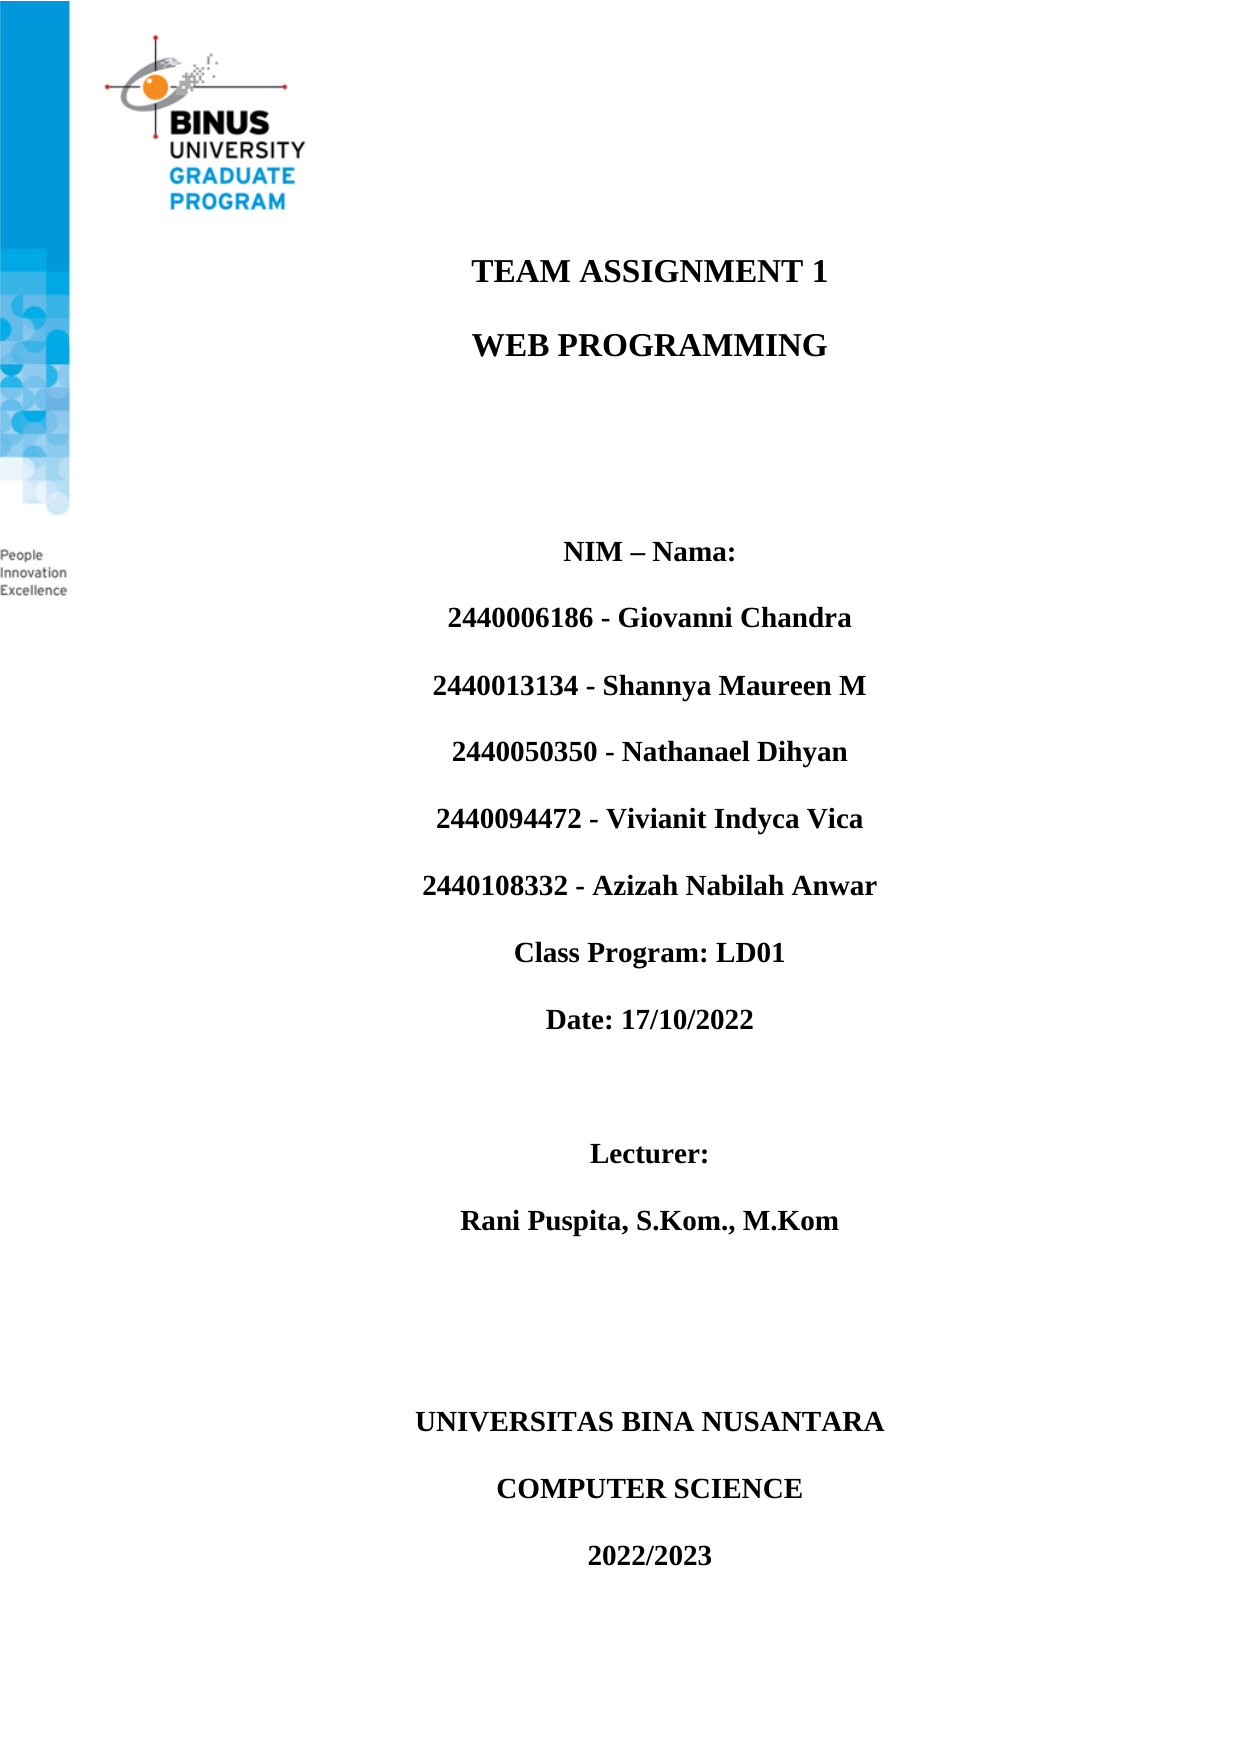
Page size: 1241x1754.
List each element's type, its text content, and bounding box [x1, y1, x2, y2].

text 2440006186 - Giovanni Chandra [236, 601, 1063, 634]
text Lecturer: [236, 1136, 1063, 1170]
text 2022/2023 [236, 1538, 1063, 1572]
text 2440050350 - Nathanael Dihyan [236, 734, 1063, 768]
text WEB PROGRAMMING [236, 326, 1063, 364]
text Date: 17/10/2022 [236, 1002, 1063, 1036]
text 2440108332 - Azizah Nabilah Anwar [236, 868, 1063, 902]
text Class Program: LD01 [236, 936, 1063, 969]
picture [0, 1, 559, 612]
text UNIVERSITAS BINA NUSANTARA [236, 1404, 1063, 1438]
text Rani Puspita, S.Kom., M.Kom [236, 1203, 1063, 1237]
text NIM – Nama: [236, 534, 1063, 567]
text 2440094472 - Vivianit Indyca Vica [236, 802, 1063, 835]
text TEAM ASSIGNMENT 1 [236, 251, 1063, 290]
text COMPUTER SCIENCE [236, 1471, 1063, 1505]
text 2440013134 - Shannya Maureen M [236, 668, 1063, 701]
